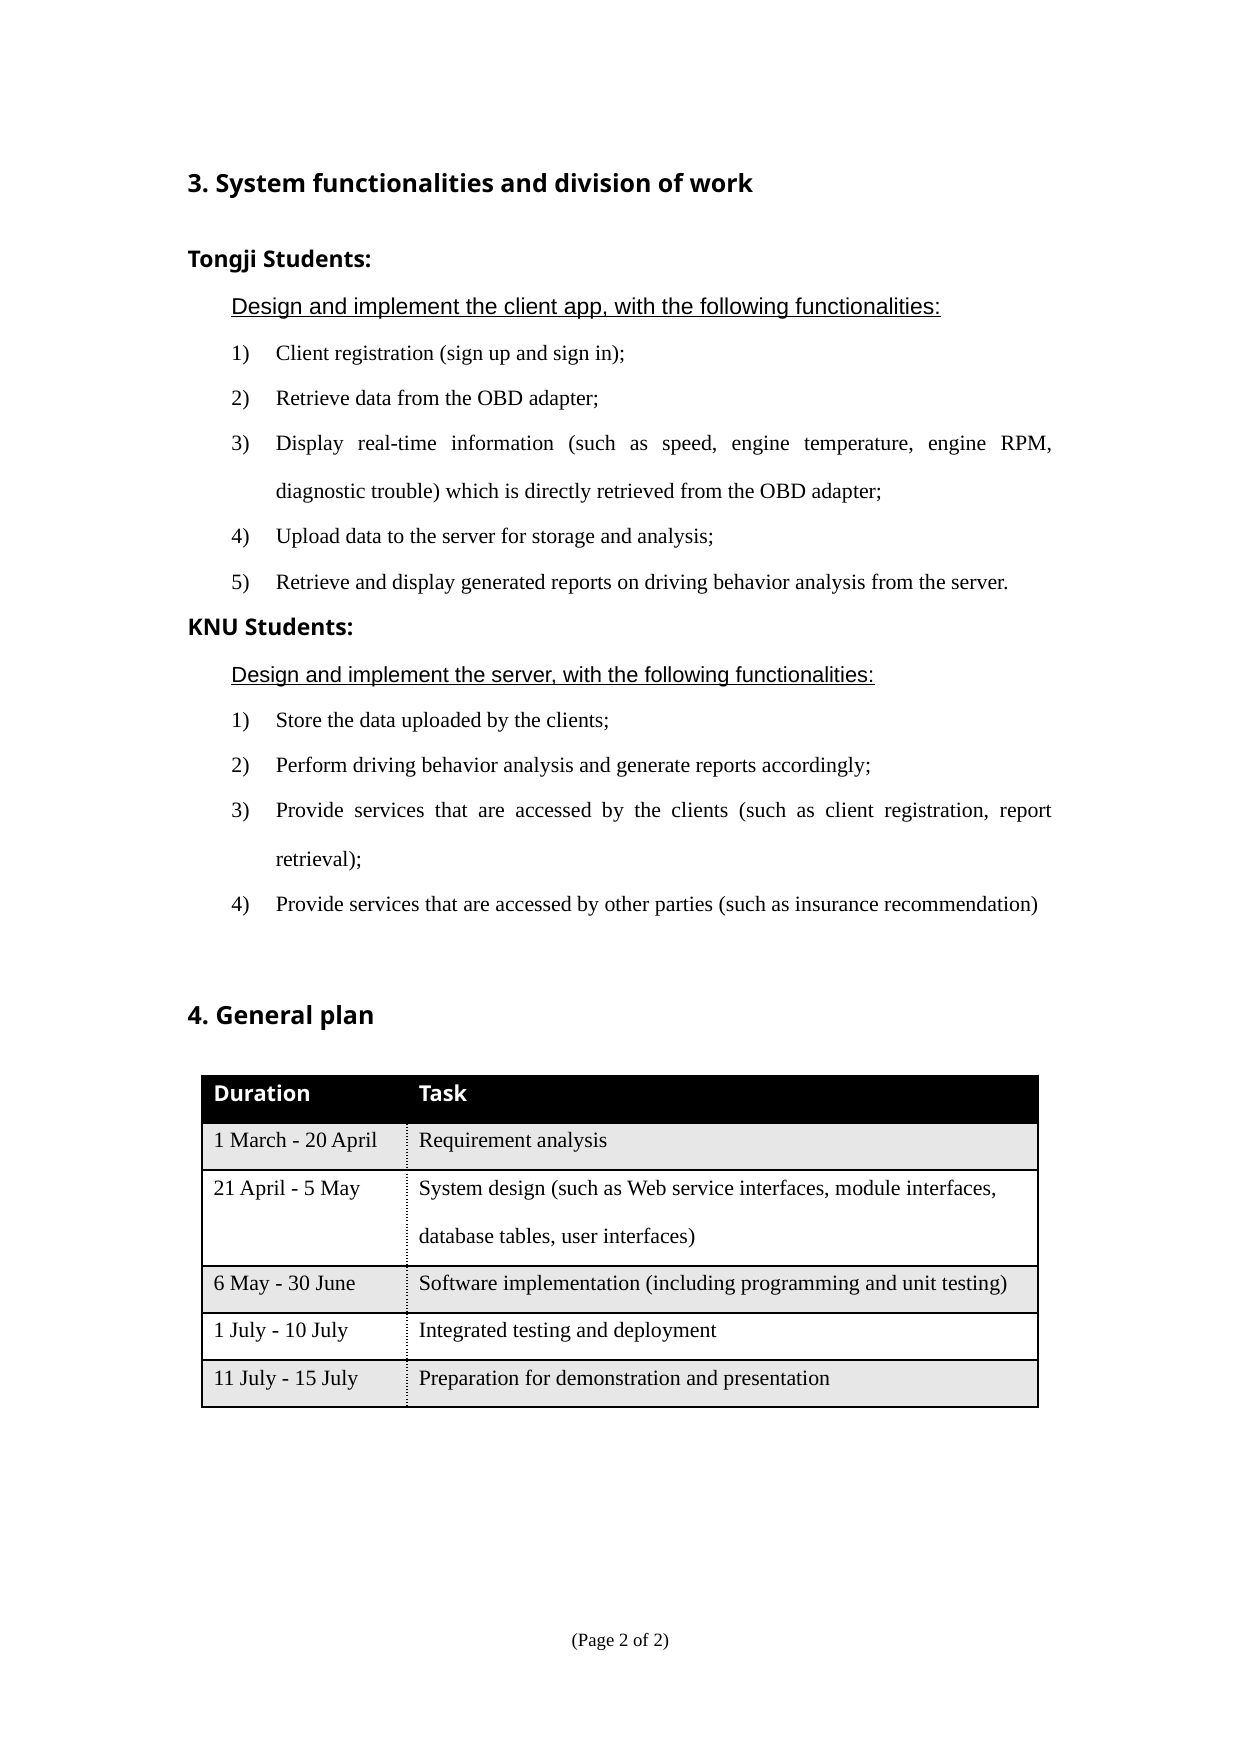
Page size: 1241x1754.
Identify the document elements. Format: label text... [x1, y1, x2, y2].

table_header Duration [203, 1077, 407, 1122]
table_cell 21 April - 5 May [203, 1171, 407, 1264]
list Provide services that are accessed by other parties (such as insurance recommendation) [231, 887, 1053, 920]
text Design and implement the server, with the following functionalities: [187, 658, 1053, 691]
table_cell 1 March - 20 April [203, 1124, 407, 1169]
text Tongji Students: [187, 242, 1053, 274]
list Perform driving behavior analysis and generate reports accordingly; [231, 748, 1053, 781]
list Client registration (sign up and sign in); [231, 336, 1053, 368]
table_cell 1 July - 10 July [203, 1314, 407, 1359]
table_cell Requirement analysis [407, 1124, 1037, 1169]
table_header Task [407, 1077, 1037, 1122]
table_cell 6 May - 30 June [203, 1267, 407, 1312]
text Design and implement the client app, with the following functionalities: [187, 290, 1053, 323]
list Upload data to the server for storage and analysis; [231, 520, 1053, 552]
table_cell System design (such as Web service interfaces, module interfaces, database tables, user interfaces) [407, 1171, 1037, 1264]
list Provide services that are accessed by the clients (such as client registration, report retrieval); [231, 793, 1053, 875]
list Display real-time information (such as speed, engine temperature, engine RPM, diagnostic trouble) which is directly retrieved from the OBD adapter; [231, 426, 1053, 507]
table_cell Software implementation (including programming and unit testing) [407, 1267, 1037, 1312]
list Retrieve data from the OBD adapter; [231, 381, 1053, 413]
subtitle 4. General plan [187, 982, 1053, 1047]
table_cell 11 July - 15 July [203, 1361, 407, 1406]
text KNU Students: [187, 610, 1053, 643]
list Retrieve and display generated reports on driving behavior analysis from the server. [231, 565, 1053, 597]
table_cell Integrated testing and deployment [407, 1314, 1037, 1359]
subtitle 3. System functionalities and division of work [187, 150, 1053, 215]
table_cell Preparation for demonstration and presentation [407, 1361, 1037, 1406]
list Store the data uploaded by the clients; [231, 703, 1053, 736]
